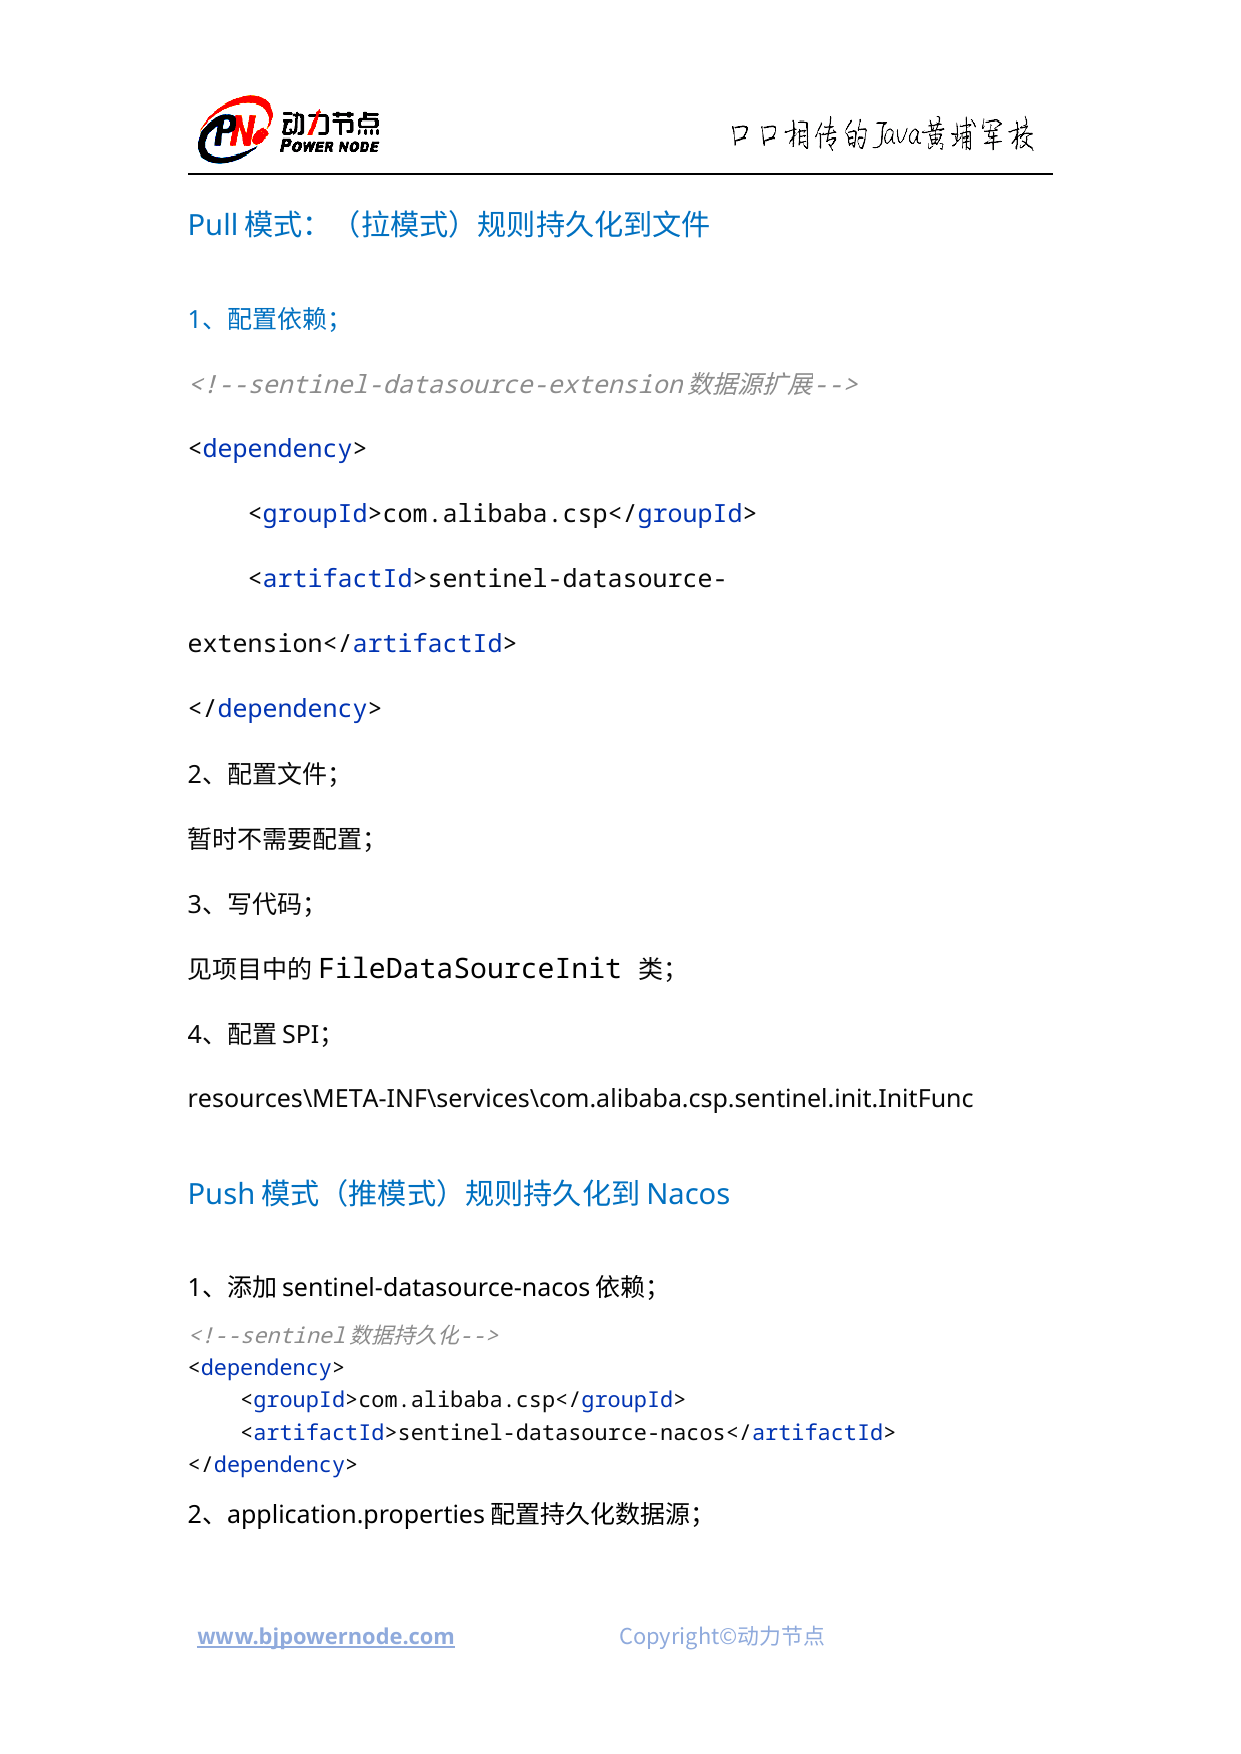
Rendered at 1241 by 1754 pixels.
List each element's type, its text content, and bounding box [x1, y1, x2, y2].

list 2、配置文件； [187, 740, 1053, 805]
subtitle Pull模式：（拉模式）规则持久化到文件 [187, 191, 1053, 256]
text 1、添加sentinel-datasource-nacos依赖； [187, 1253, 1053, 1318]
list resources\META-INF\services\com.alibaba.csp.sentinel.init.InitFunc [187, 1065, 1053, 1130]
text <!--sentinel-datasource-extension数据源扩展--> <dependency> <groupId>com.alibaba.csp</groupId> <artifactId>sentinel-datasource-extension</artifactId> </dependency> [187, 350, 1053, 740]
picture [187, 88, 1053, 172]
subtitle Push模式（推模式）规则持久化到Nacos [187, 1159, 1053, 1224]
text <!--sentinel数据持久化--> <dependency> <groupId>com.alibaba.csp</groupId> <artifactId>sentinel-datasource-nacos</artifactId> </dependency> [187, 1318, 1053, 1481]
list 配置SPI； [187, 1000, 1053, 1065]
list 1、配置依赖； [187, 285, 1053, 350]
list 暂时不需要配置； [187, 805, 1053, 870]
list 3、写代码； [187, 870, 1053, 935]
text 2、application.properties配置持久化数据源； [187, 1481, 1053, 1546]
text 见项目中的 FileDataSourceInit 类； [187, 935, 1053, 1000]
